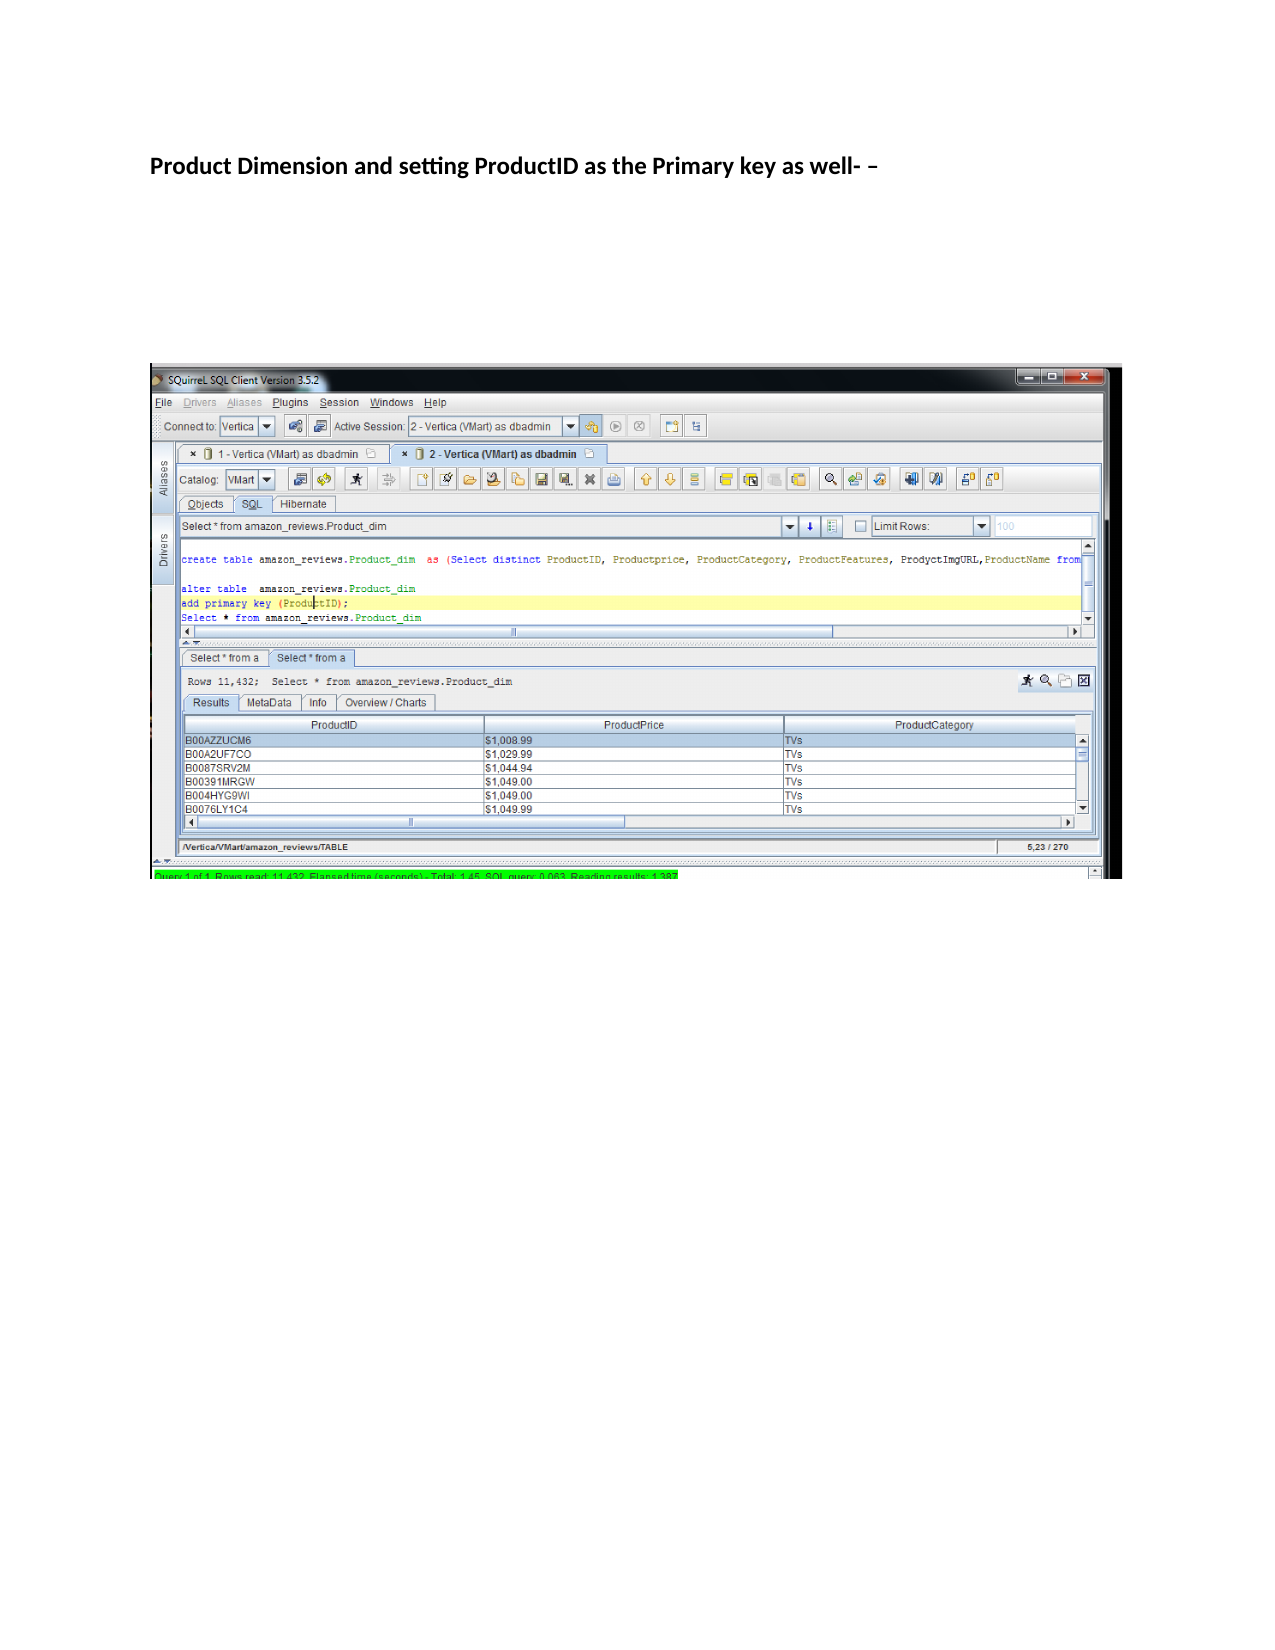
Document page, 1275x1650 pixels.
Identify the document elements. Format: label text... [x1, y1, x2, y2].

picture [150, 363, 1123, 879]
text Product Dimension and setting ProductID as the Primary key as well- – [150, 150, 1125, 181]
